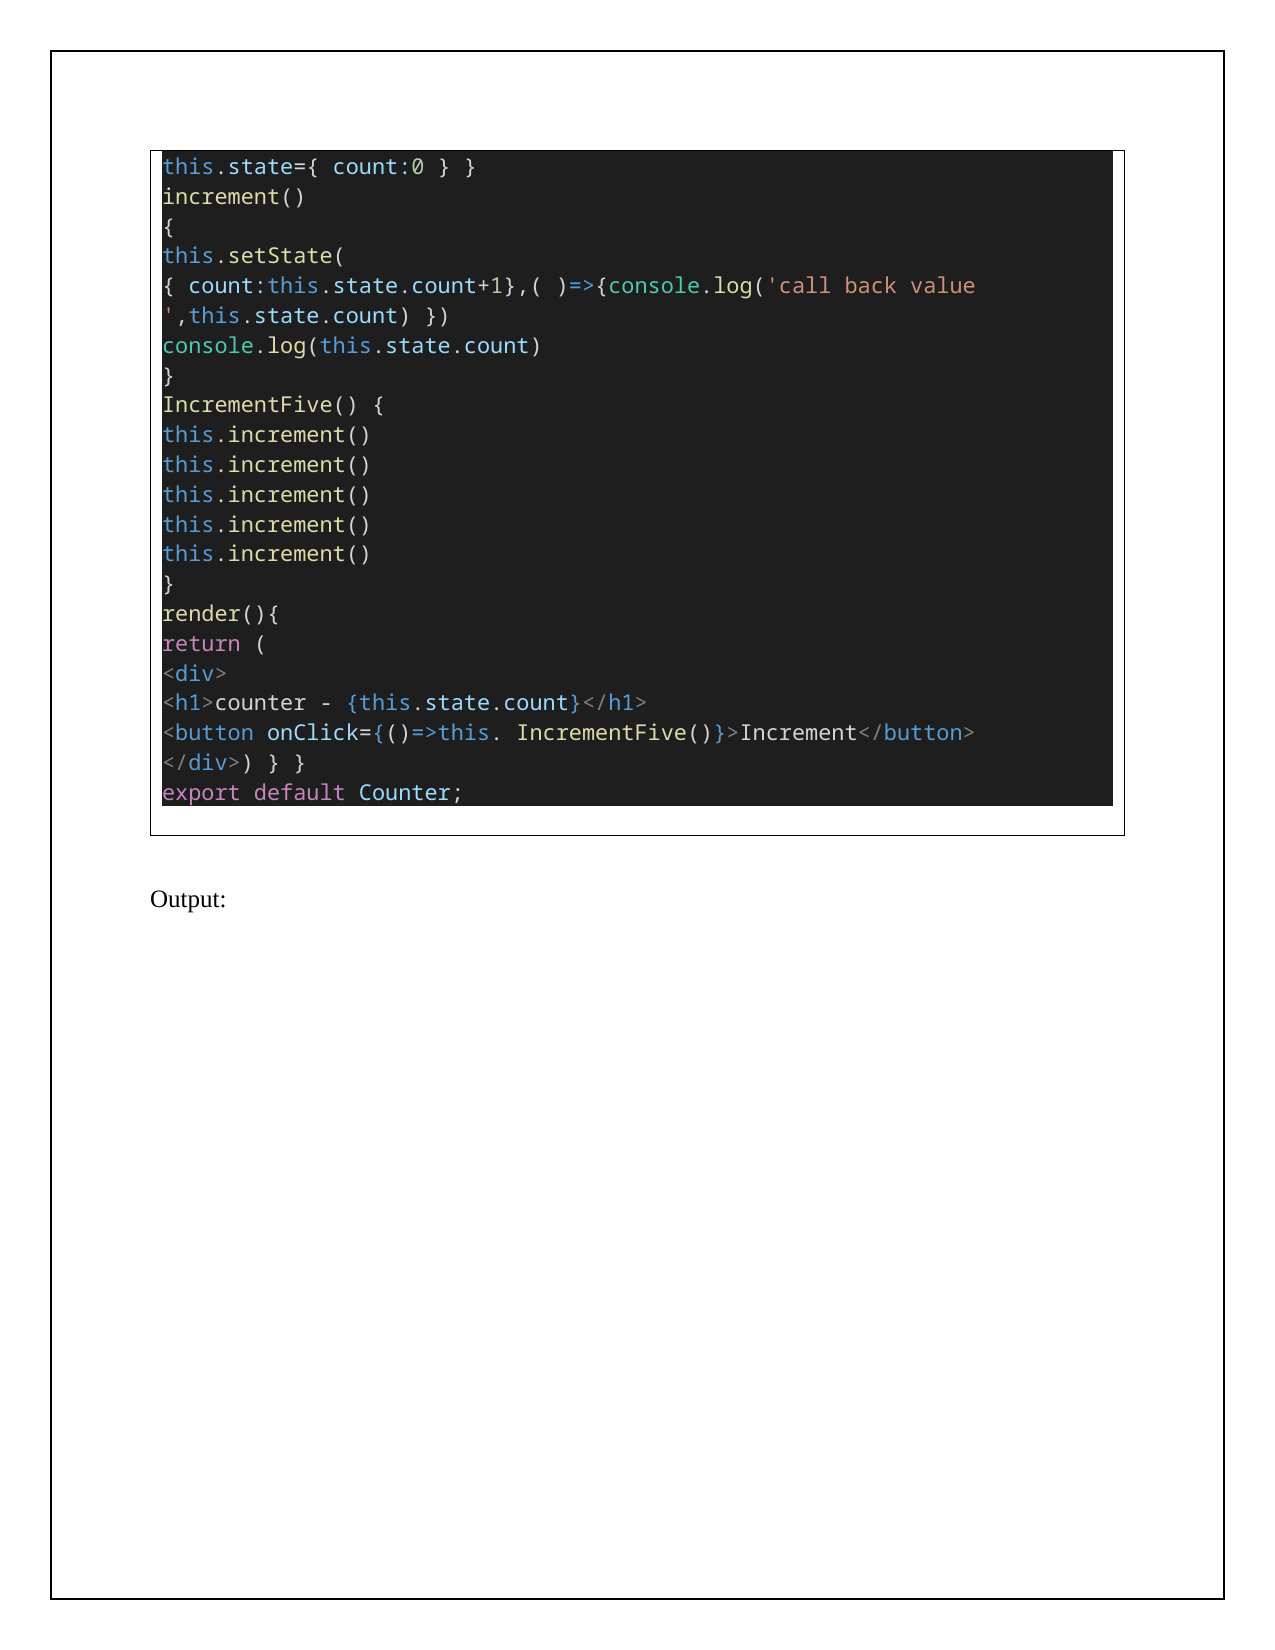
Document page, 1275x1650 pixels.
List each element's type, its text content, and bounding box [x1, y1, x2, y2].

text Output: [150, 884, 1125, 913]
